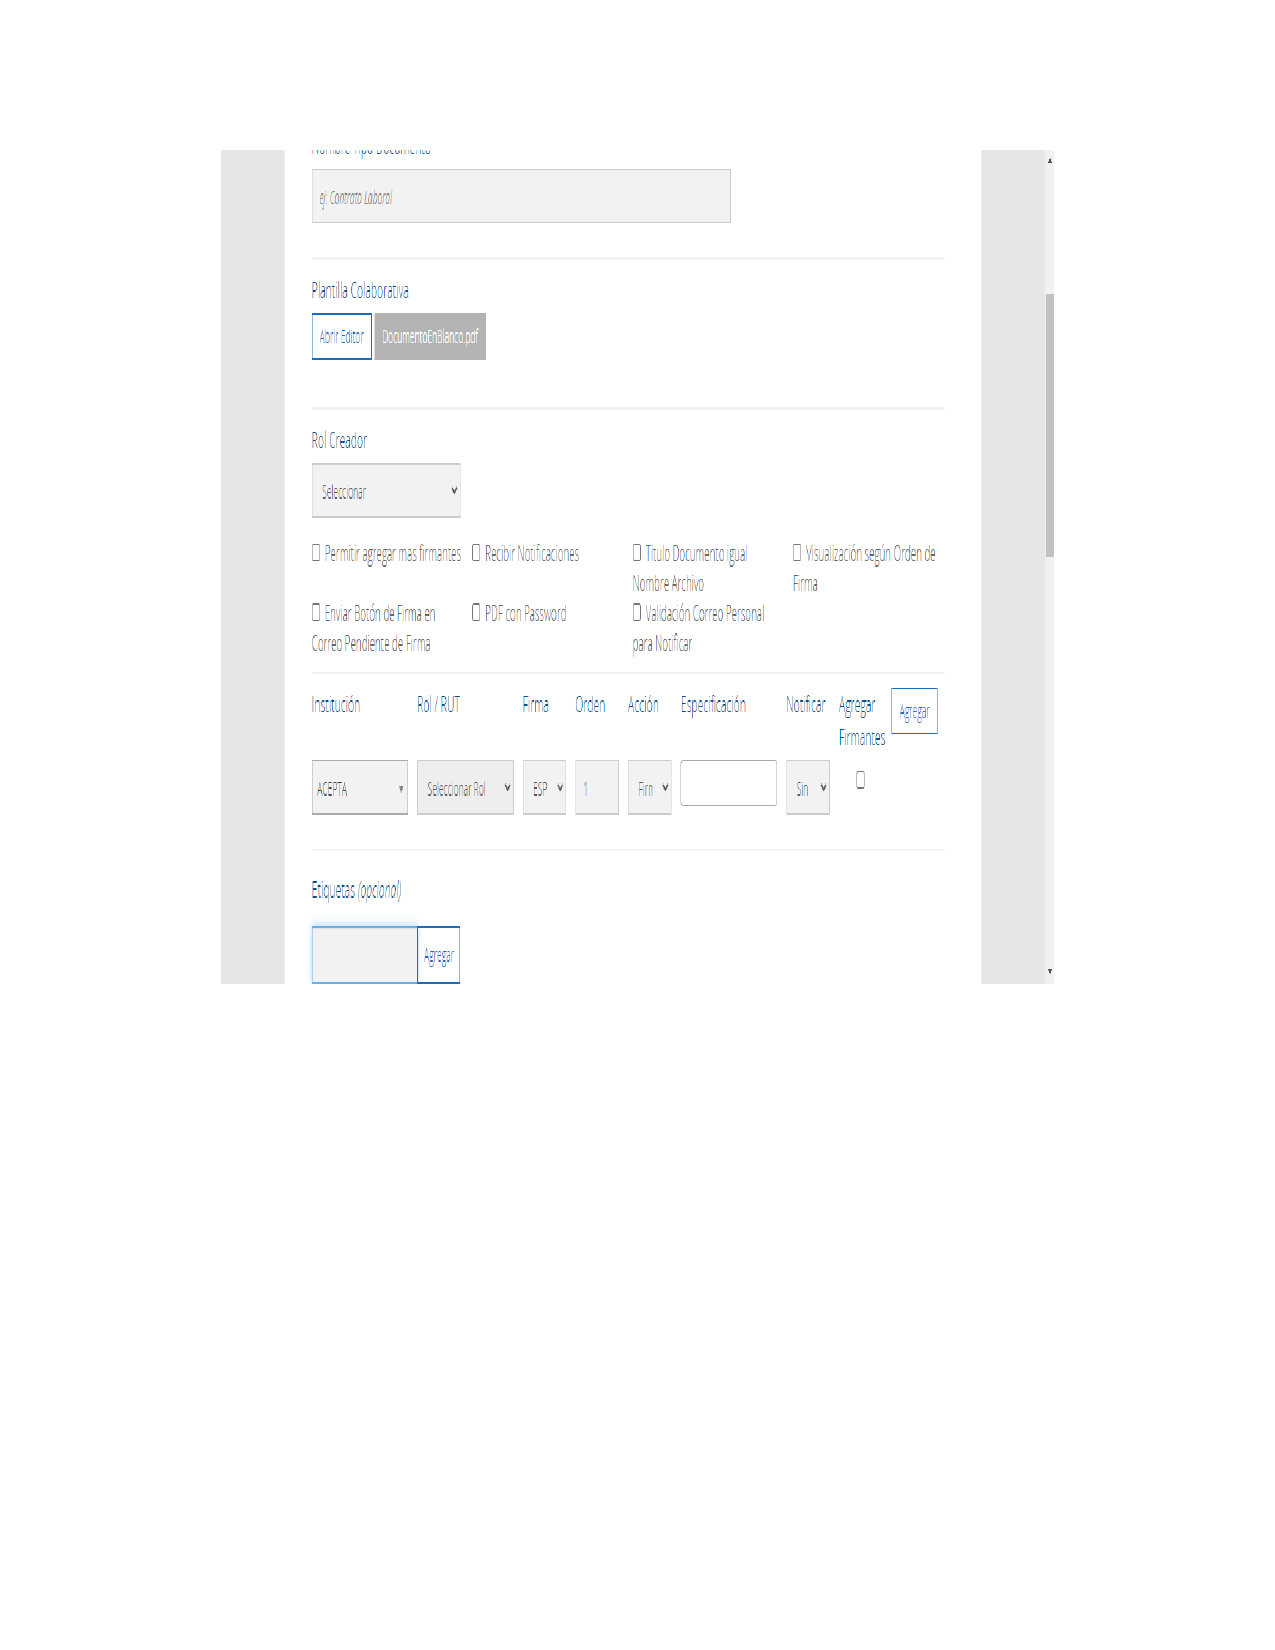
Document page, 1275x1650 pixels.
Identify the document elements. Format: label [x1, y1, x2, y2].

picture [220, 184, 1055, 1018]
